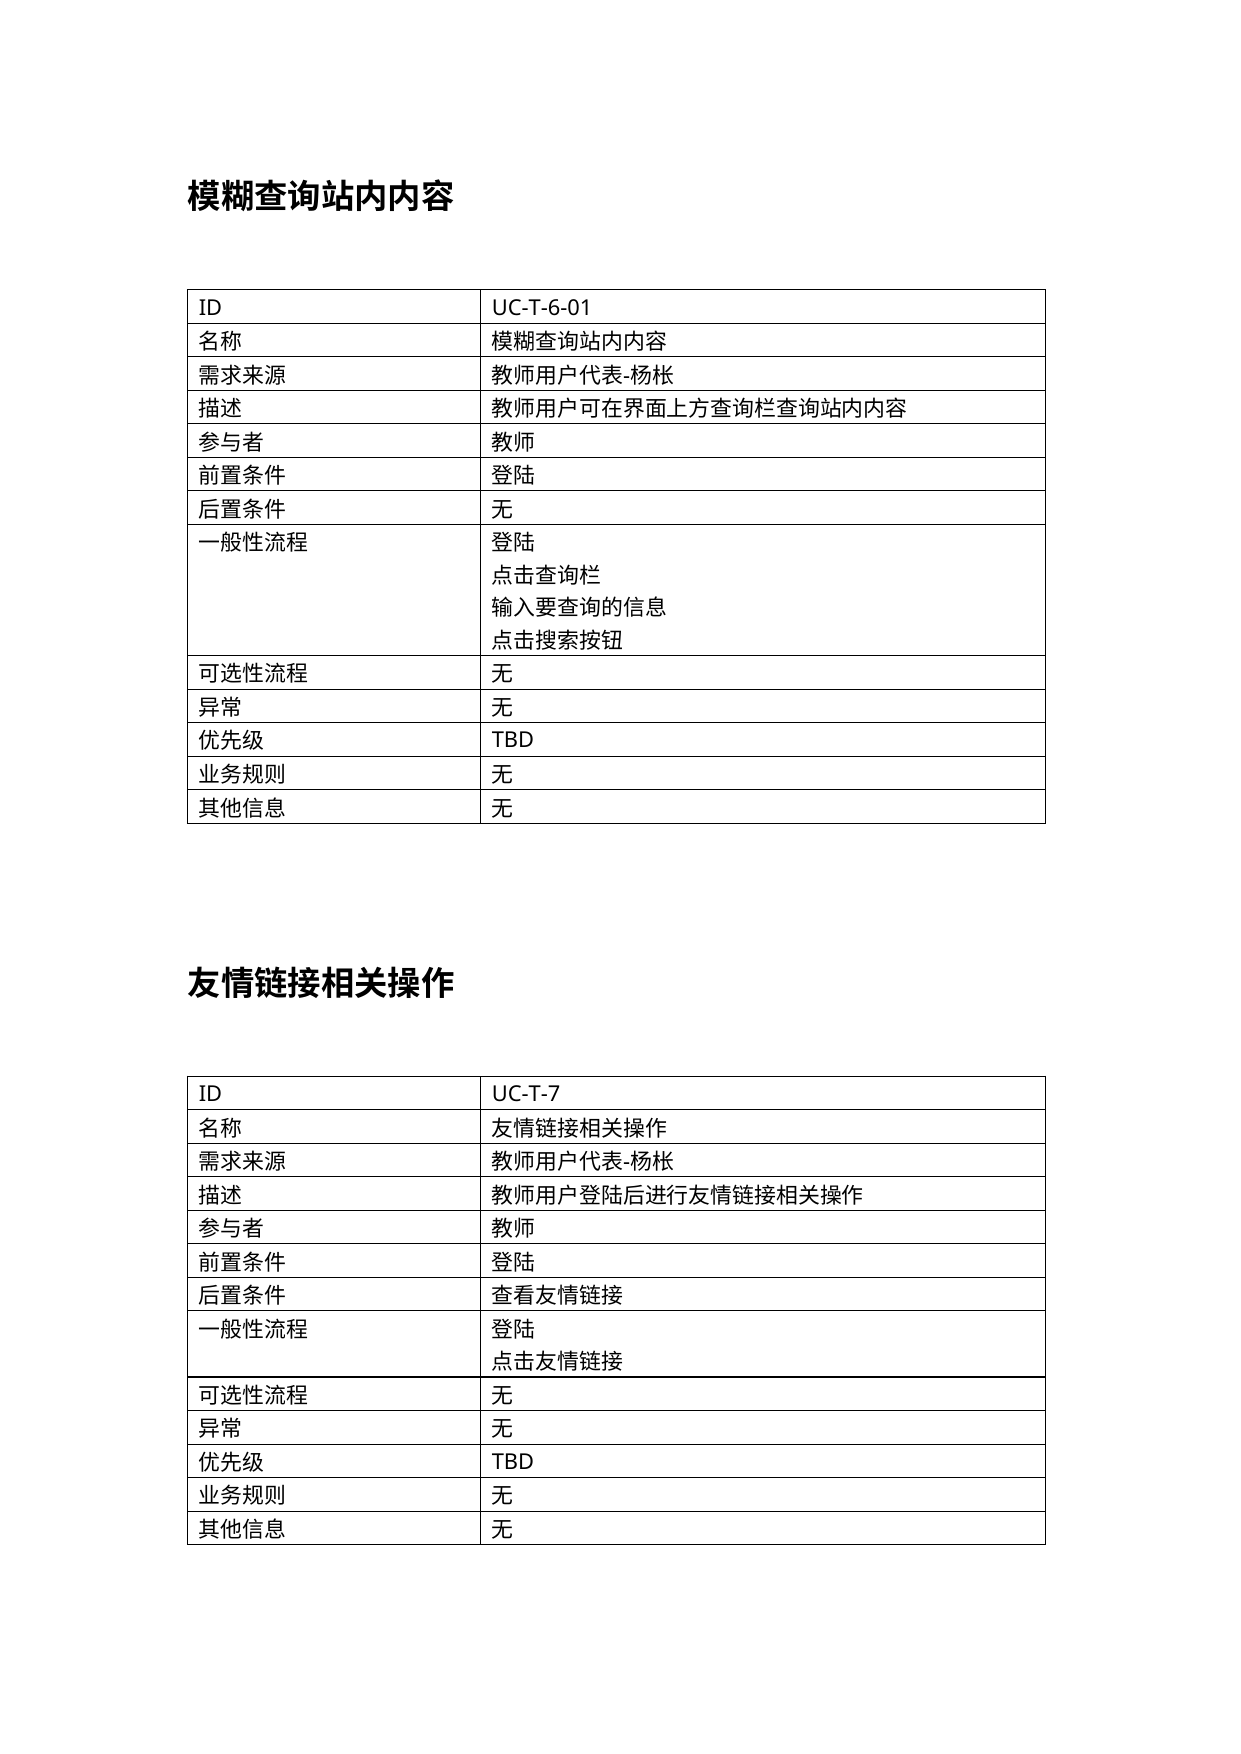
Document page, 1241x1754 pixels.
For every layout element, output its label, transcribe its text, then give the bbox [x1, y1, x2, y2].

table_header ID [188, 290, 480, 323]
table_cell 参与者 [188, 424, 480, 457]
table_cell 登陆 点击友情链接 [481, 1311, 1045, 1376]
table_header ID [188, 1077, 480, 1109]
table_cell 其他信息 [188, 1512, 480, 1544]
table_header UC-T-7 [481, 1077, 1045, 1109]
table_cell 模糊查询站内内容 [481, 324, 1045, 356]
subtitle 友情链接相关操作 [187, 948, 1053, 1013]
table_cell TBD [481, 1445, 1045, 1477]
table_cell 前置条件 [188, 458, 480, 490]
table_cell 教师用户代表-杨枨 [481, 1144, 1045, 1176]
table_cell 无 [481, 1478, 1045, 1511]
table_cell 需求来源 [188, 357, 480, 390]
table_cell 登陆 [481, 1244, 1045, 1277]
table_cell 业务规则 [188, 1478, 480, 1511]
table_cell 无 [481, 1378, 1045, 1410]
table_cell 友情链接相关操作 [481, 1110, 1045, 1143]
table_cell 需求来源 [188, 1144, 480, 1176]
table_cell 优先级 [188, 1445, 480, 1477]
table_cell 描述 [188, 1177, 480, 1210]
table_cell 名称 [188, 1110, 480, 1143]
table_cell 登陆 点击查询栏 输入要查询的信息 点击搜索按钮 [481, 525, 1045, 655]
table_cell 业务规则 [188, 757, 480, 789]
table_cell 无 [481, 1512, 1045, 1544]
table_cell 登陆 [481, 458, 1045, 490]
table_cell 异常 [188, 690, 480, 722]
table_cell 无 [481, 656, 1045, 688]
table_cell 后置条件 [188, 491, 480, 524]
table_cell 优先级 [188, 723, 480, 756]
table_cell 一般性流程 [188, 525, 480, 655]
table_cell 后置条件 [188, 1278, 480, 1310]
table_cell 参与者 [188, 1211, 480, 1243]
table_cell 可选性流程 [188, 656, 480, 688]
table_cell 教师用户登陆后进行友情链接相关操作 [481, 1177, 1045, 1210]
table_cell 可选性流程 [188, 1378, 480, 1410]
table_cell 一般性流程 [188, 1311, 480, 1376]
table_cell 教师用户可在界面上方查询栏查询站内内容 [481, 391, 1045, 423]
table_cell 无 [481, 757, 1045, 789]
table_cell 异常 [188, 1411, 480, 1443]
table_cell 无 [481, 491, 1045, 524]
table_cell 教师 [481, 424, 1045, 457]
table_cell TBD [481, 723, 1045, 756]
subtitle 模糊查询站内内容 [187, 162, 1053, 227]
table_cell 其他信息 [188, 790, 480, 823]
table_cell 前置条件 [188, 1244, 480, 1277]
table_cell 名称 [188, 324, 480, 356]
table_cell 无 [481, 1411, 1045, 1443]
table_cell 描述 [188, 391, 480, 423]
table_cell 查看友情链接 [481, 1278, 1045, 1310]
table_cell 无 [481, 690, 1045, 722]
table_cell 教师用户代表-杨枨 [481, 357, 1045, 390]
table_cell 教师 [481, 1211, 1045, 1243]
table_header UC-T-6-01 [481, 290, 1045, 323]
table_cell 无 [481, 790, 1045, 823]
